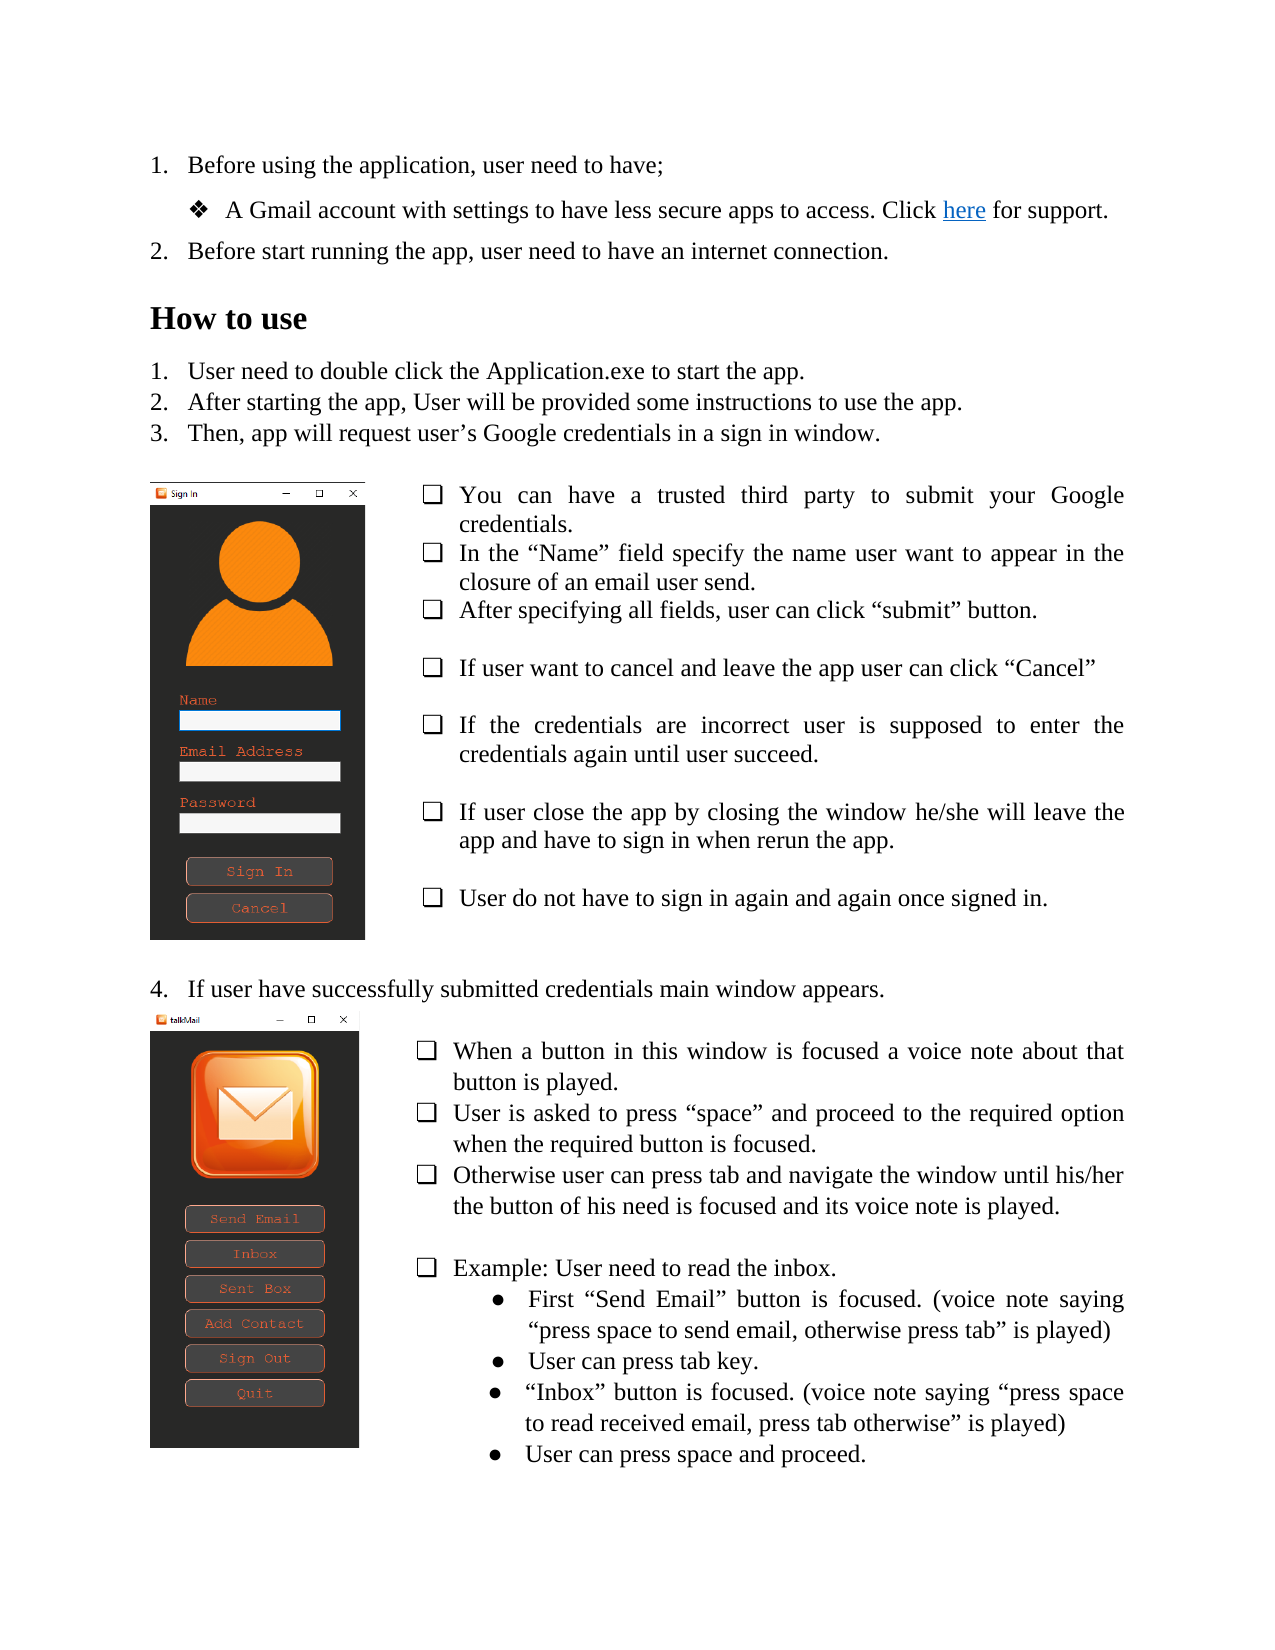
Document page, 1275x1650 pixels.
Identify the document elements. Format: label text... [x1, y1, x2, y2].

text How to use [150, 298, 1125, 337]
list Then, app will request user’s Google credentials in a sign in window. [150, 418, 1125, 447]
list User do not have to sign in again and again once signed in. [366, 883, 1125, 912]
list First “Send Email” button is focused. (voice note saying “press space to send email, otherwise press tab” is played) [360, 1284, 1125, 1344]
list You can have a trusted third party to submit your Google credentials. [187, 481, 1125, 538]
picture [150, 482, 366, 940]
list User need to double click the Application.exe to start the app. [150, 356, 1125, 385]
list “Inbox” button is focused. (voice note saying “press space to read received email, press tab otherwise” is played) [487, 1377, 1125, 1437]
list Example: User need to read the inbox. [360, 1253, 1125, 1282]
list User can press tab key. [360, 1346, 1125, 1375]
list If user have successfully submitted credentials main window appears. [150, 974, 1125, 1003]
list User is asked to press “space” and proceed to the required option when the required button is focused. [360, 1098, 1125, 1158]
list A Gmail account with settings to have less secure apps to access. Click here for support. [187, 181, 1125, 232]
list After specifying all fields, user can click “submit” button. [366, 596, 1125, 624]
list Otherwise user can press tab and navigate the window until his/her the button of his need is focused and its voice note is played. [360, 1160, 1125, 1220]
list Before start running the app, user need to have an internet connection. [150, 236, 1125, 265]
list After starting the app, User will be provided some instructions to use the app. [150, 387, 1125, 416]
list When a button in this window is focused a voice note about that button is played. [360, 1036, 1125, 1096]
list If the credentials are incorrect user is supposed to enter the credentials again until user succeed. [366, 711, 1125, 768]
list If user close the app by closing the window he/she will leave the app and have to sign in when rerun the app. [366, 797, 1125, 854]
picture [150, 1011, 360, 1448]
list User can press space and proceed. [487, 1439, 1125, 1468]
list If user want to cancel and leave the app user can click “Cancel” [366, 653, 1125, 682]
list Before using the application, user need to have; [150, 150, 1125, 179]
list In the “Name” field specify the name user want to appear in the closure of an email user send. [366, 538, 1125, 596]
